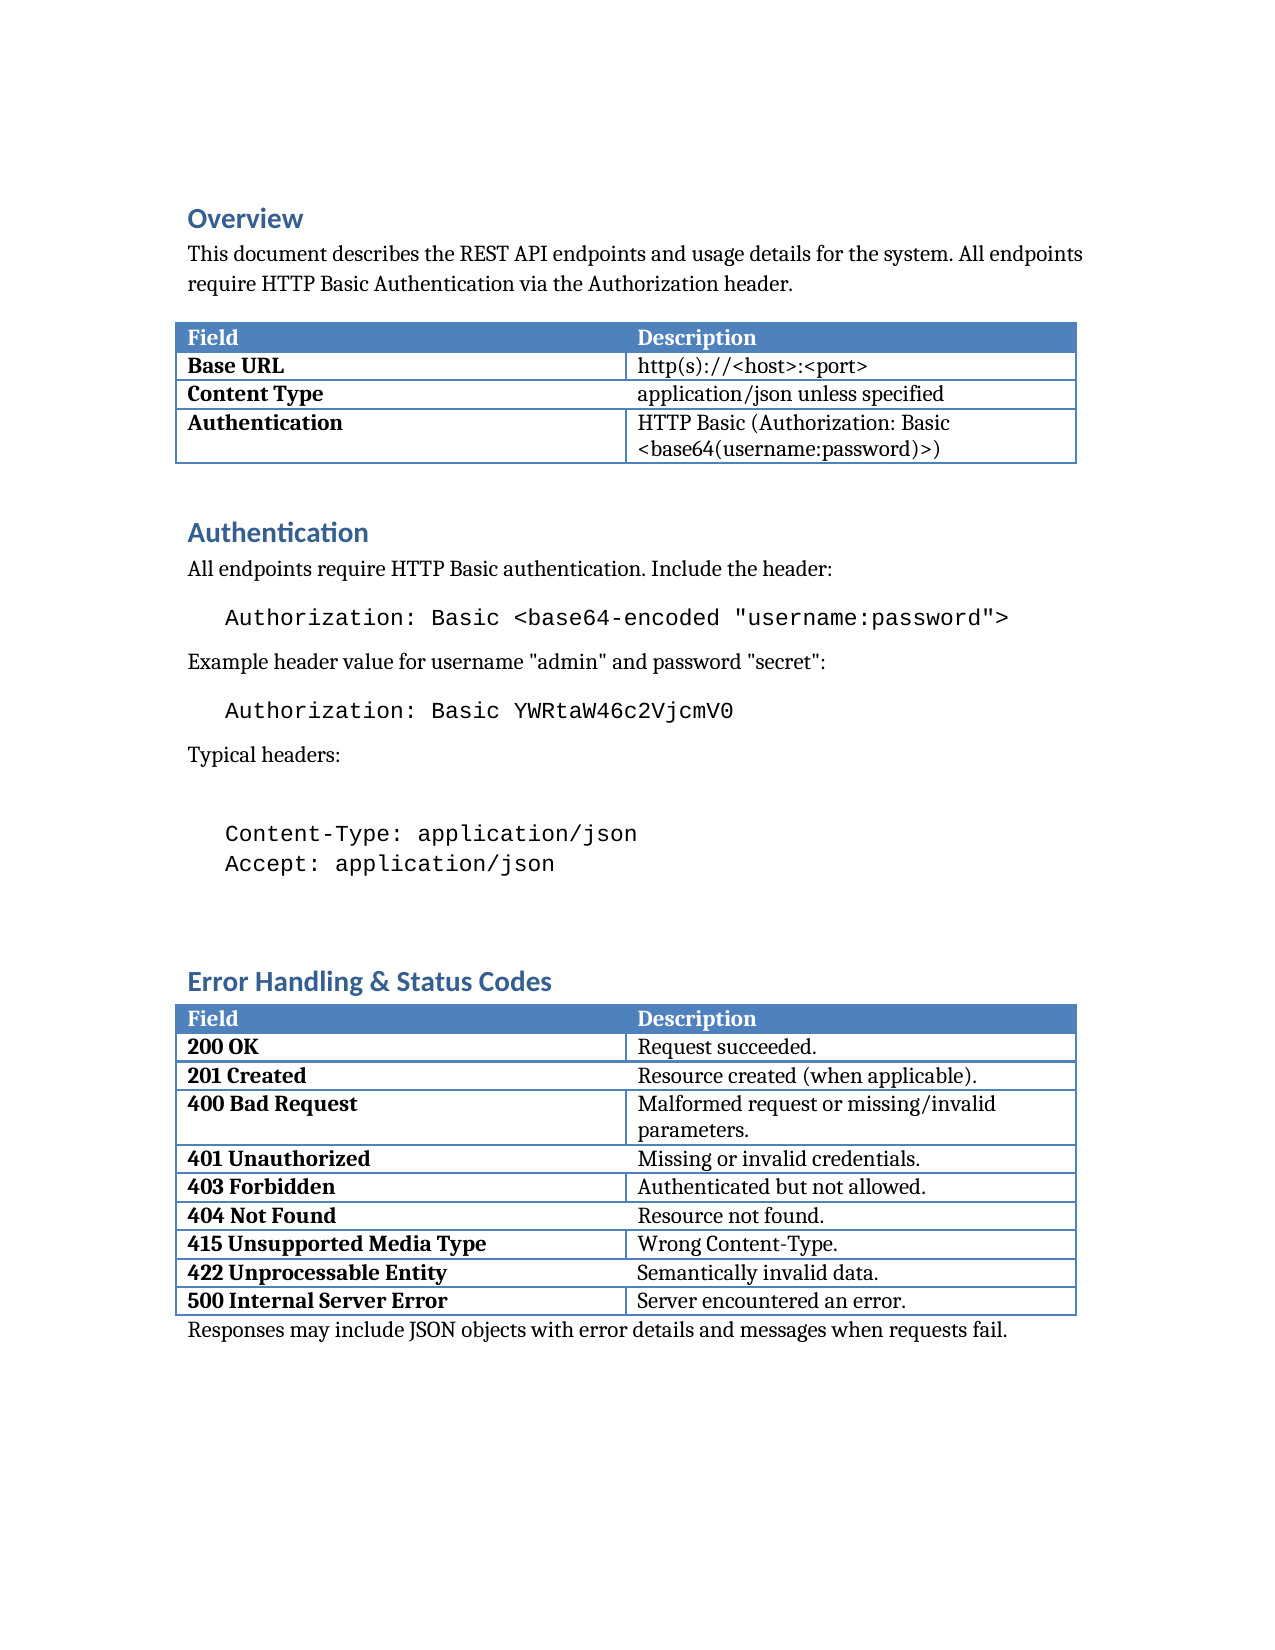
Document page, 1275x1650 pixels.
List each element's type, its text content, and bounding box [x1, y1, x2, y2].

table_cell 500 Internal Server Error [177, 1288, 625, 1314]
table_cell 422 Unprocessable Entity [177, 1260, 626, 1286]
table_cell Server encountered an error. [627, 1288, 1075, 1314]
table_cell 404 Not Found [177, 1203, 626, 1229]
table_header Field [177, 1006, 626, 1032]
subtitle Overview [187, 200, 1087, 236]
table_cell Request succeeded. [627, 1034, 1075, 1060]
table_cell Wrong Content-Type. [627, 1231, 1075, 1257]
table_header Description [626, 324, 1075, 351]
table_cell http(s)://<host>:<port> [627, 353, 1075, 379]
text Example header value for username "admin" and password "secret": [187, 649, 1087, 675]
subtitle Authentication [187, 514, 1087, 550]
table_cell Resource not found. [626, 1203, 1075, 1229]
table_header Description [626, 1006, 1075, 1032]
table_header Field [177, 324, 626, 351]
table_cell 200 OK [177, 1034, 625, 1060]
table_cell 201 Created [177, 1063, 626, 1089]
text Authorization: Basic YWRtaW46c2VjcmV0 [225, 700, 1087, 726]
table_cell application/json unless specified [626, 381, 1075, 407]
table_cell 415 Unsupported Media Type [177, 1231, 625, 1257]
table_cell Authentication [177, 410, 625, 462]
table_cell Semantically invalid data. [626, 1260, 1075, 1286]
table_cell Content Type [177, 381, 626, 407]
text Authorization: Basic <base64-encoded "username:password"> [225, 606, 1087, 632]
table_cell 403 Forbidden [177, 1174, 625, 1201]
table_cell Authenticated but not allowed. [627, 1174, 1075, 1201]
table_cell Missing or invalid credentials. [626, 1146, 1075, 1172]
subtitle Error Handling & Status Codes [187, 963, 1087, 998]
text Typical headers: [187, 742, 1087, 768]
text Responses may include JSON objects with error details and messages when requests fail. [187, 1316, 1087, 1343]
table_cell 401 Unauthorized [177, 1146, 626, 1172]
table_cell Base URL [177, 353, 625, 379]
table_cell 400 Bad Request [177, 1091, 625, 1144]
table_cell HTTP Basic (Authorization: Basic <base64(username:password)>) [627, 410, 1075, 462]
text This document describes the REST API endpoints and usage details for the system. All endpoints require HTTP Basic Authentication via the Authorization header. [187, 241, 1087, 297]
table_cell Resource created (when applicable). [626, 1063, 1075, 1089]
text Content-Type: application/json Accept: application/json [225, 793, 1087, 909]
table_cell Malformed request or missing/invalid parameters. [627, 1091, 1075, 1144]
text All endpoints require HTTP Basic authentication. Include the header: [187, 555, 1087, 582]
